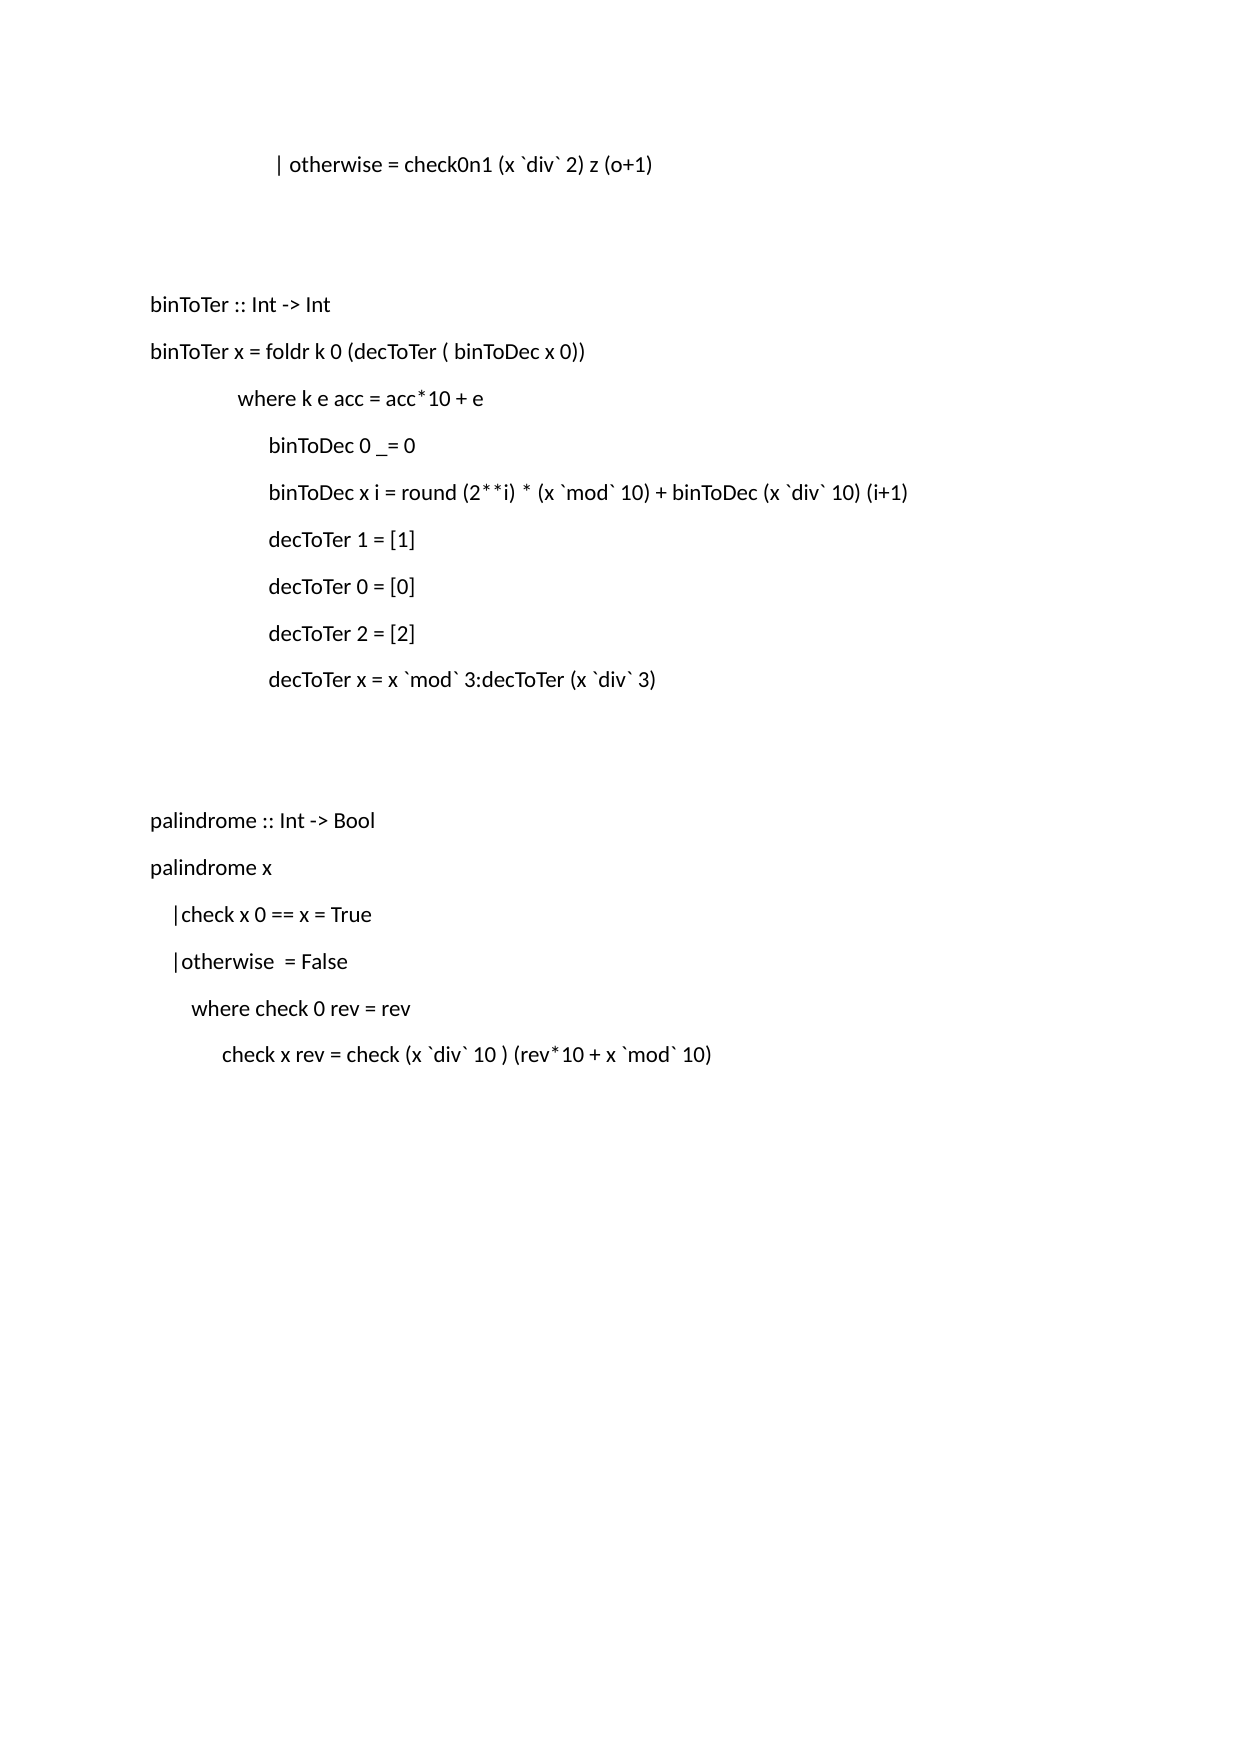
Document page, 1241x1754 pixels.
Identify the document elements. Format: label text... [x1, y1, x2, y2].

text palindrome x [150, 853, 1090, 881]
text decToTer 2 = [2] [150, 619, 1090, 647]
text palindrome :: Int -> Bool [150, 806, 1090, 834]
text |otherwise = False [150, 947, 1090, 975]
text decToTer 0 = [0] [150, 572, 1090, 600]
text where k e acc = acc*10 + e [150, 384, 1090, 412]
text binToTer x = foldr k 0 (decToTer ( binToDec x 0)) [150, 337, 1090, 366]
text binToDec 0 _= 0 [150, 431, 1090, 459]
text |check x 0 == x = True [150, 900, 1090, 928]
text decToTer 1 = [1] [150, 525, 1090, 553]
text check x rev = check (x `div` 10 ) (rev*10 + x `mod` 10) [150, 1041, 1090, 1069]
text decToTer x = x `mod` 3:decToTer (x `div` 3) [150, 666, 1090, 694]
text where check 0 rev = rev [150, 994, 1090, 1022]
text binToDec x i = round (2**i) * (x `mod` 10) + binToDec (x `div` 10) (i+1) [150, 478, 1090, 506]
text | otherwise = check0n1 (x `div` 2) z (o+1) [150, 150, 1090, 178]
text binToTer :: Int -> Int [150, 291, 1090, 319]
